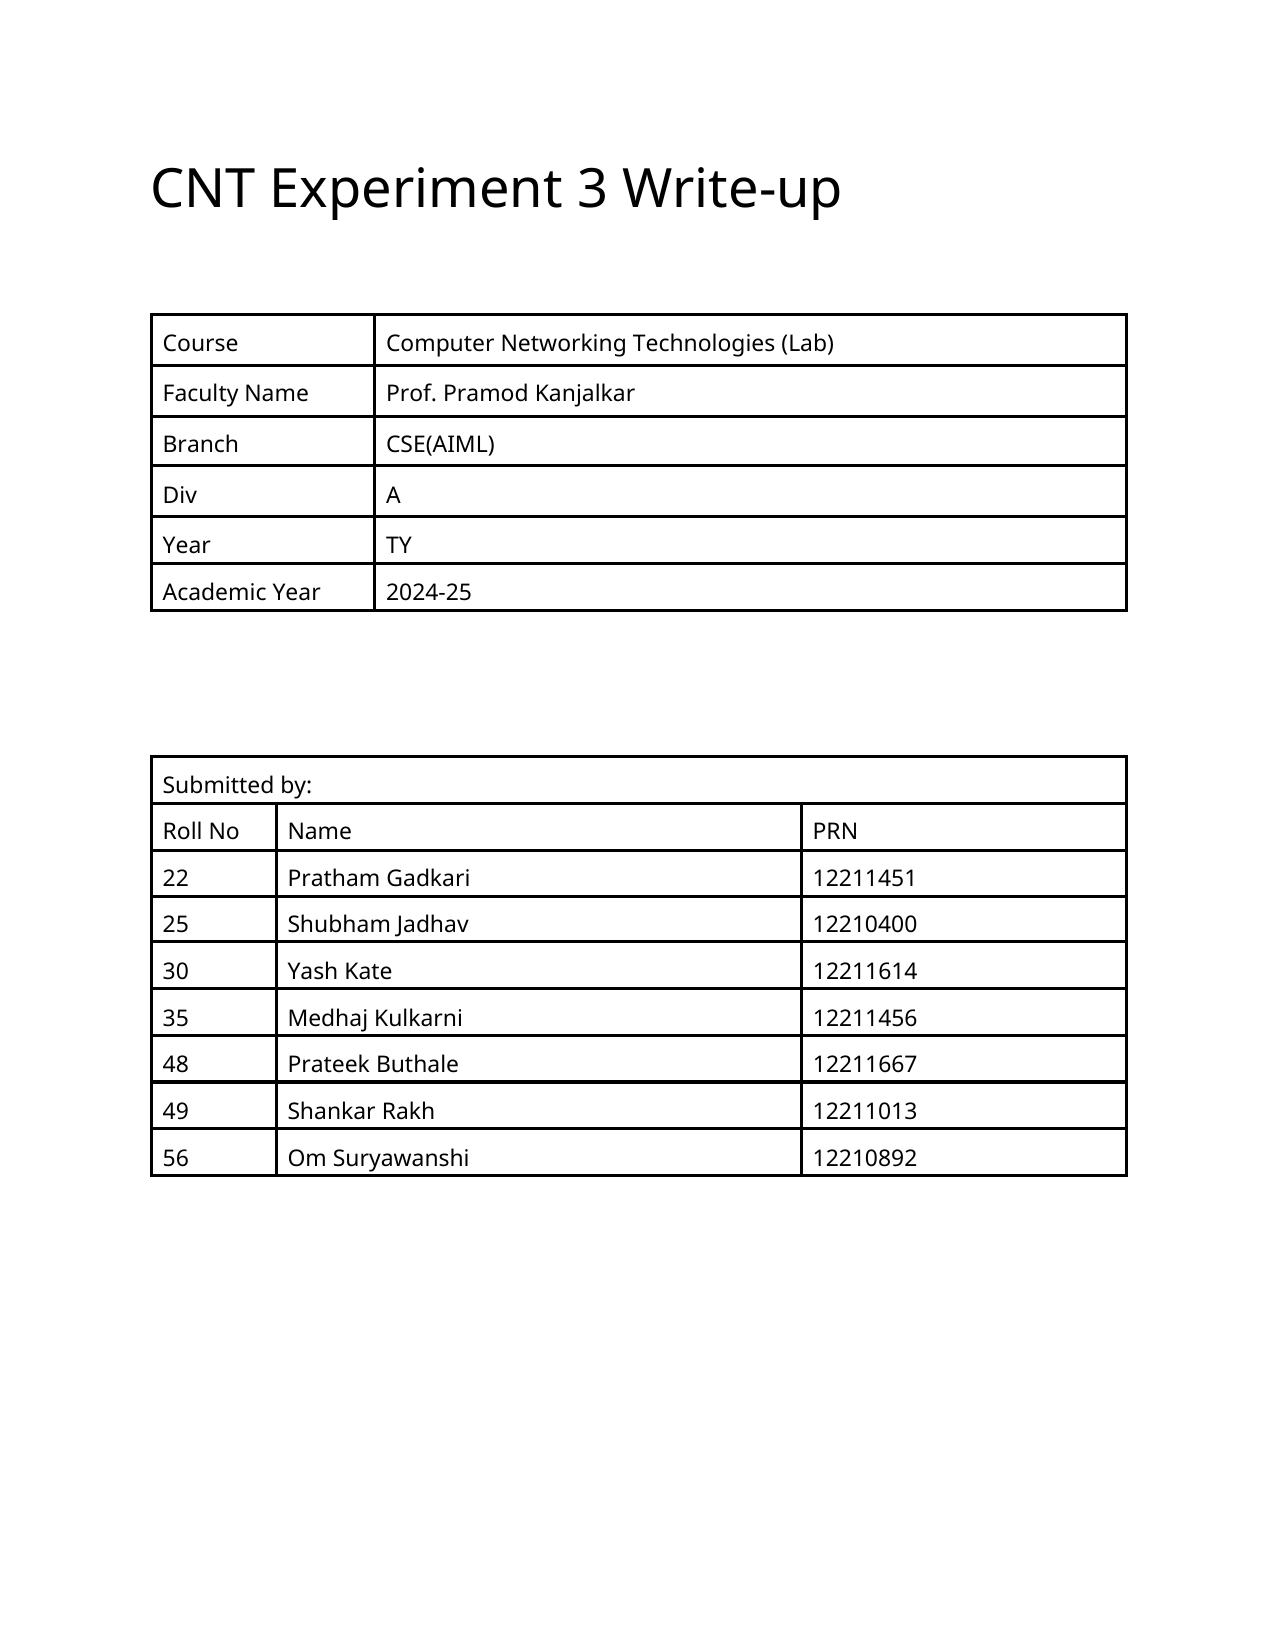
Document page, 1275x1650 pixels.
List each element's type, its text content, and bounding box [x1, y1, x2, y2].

table_cell 12210400 [803, 898, 1125, 940]
table_cell Div [153, 467, 373, 515]
table_cell Branch [153, 418, 373, 464]
table_cell 30 [153, 943, 275, 987]
table_cell 49 [153, 1084, 275, 1127]
table_cell Faculty Name [153, 367, 373, 415]
table_cell Shubham Jadhav [278, 898, 800, 940]
table_cell Medhaj Kulkarni [278, 990, 800, 1033]
table_cell Prateek Buthale [278, 1037, 800, 1080]
table_cell 48 [153, 1037, 275, 1080]
table_cell Name [278, 805, 800, 848]
table_cell CSE(AIML) [376, 418, 1125, 464]
table_cell TY [376, 518, 1125, 562]
table_cell A [376, 467, 1125, 515]
table_cell 22 [153, 852, 275, 895]
title CNT Experiment 3 Write-up [150, 150, 1214, 224]
table_cell 12211667 [803, 1037, 1125, 1080]
table_cell 2024-25 [376, 565, 1125, 608]
table_cell 56 [153, 1130, 275, 1174]
table_cell 35 [153, 990, 275, 1033]
table_header Submitted by: [153, 758, 1125, 802]
table_header Course [153, 316, 373, 364]
table_cell 12211451 [803, 852, 1125, 895]
table_cell Pratham Gadkari [278, 852, 800, 895]
table_cell Om Suryawanshi [278, 1130, 800, 1174]
table_cell Academic Year [153, 565, 373, 608]
table_header Computer Networking Technologies (Lab) [376, 316, 1125, 364]
table_cell 25 [153, 898, 275, 940]
table_cell Yash Kate [278, 943, 800, 987]
table_cell 12211456 [803, 990, 1125, 1033]
table_cell 12210892 [803, 1130, 1125, 1174]
table_cell Shankar Rakh [278, 1084, 800, 1127]
table_cell Year [153, 518, 373, 562]
table_cell PRN [803, 805, 1125, 848]
table_cell Roll No [153, 805, 275, 848]
table_cell 12211614 [803, 943, 1125, 987]
table_cell Prof. Pramod Kanjalkar [376, 367, 1125, 415]
table_cell 12211013 [803, 1084, 1125, 1127]
